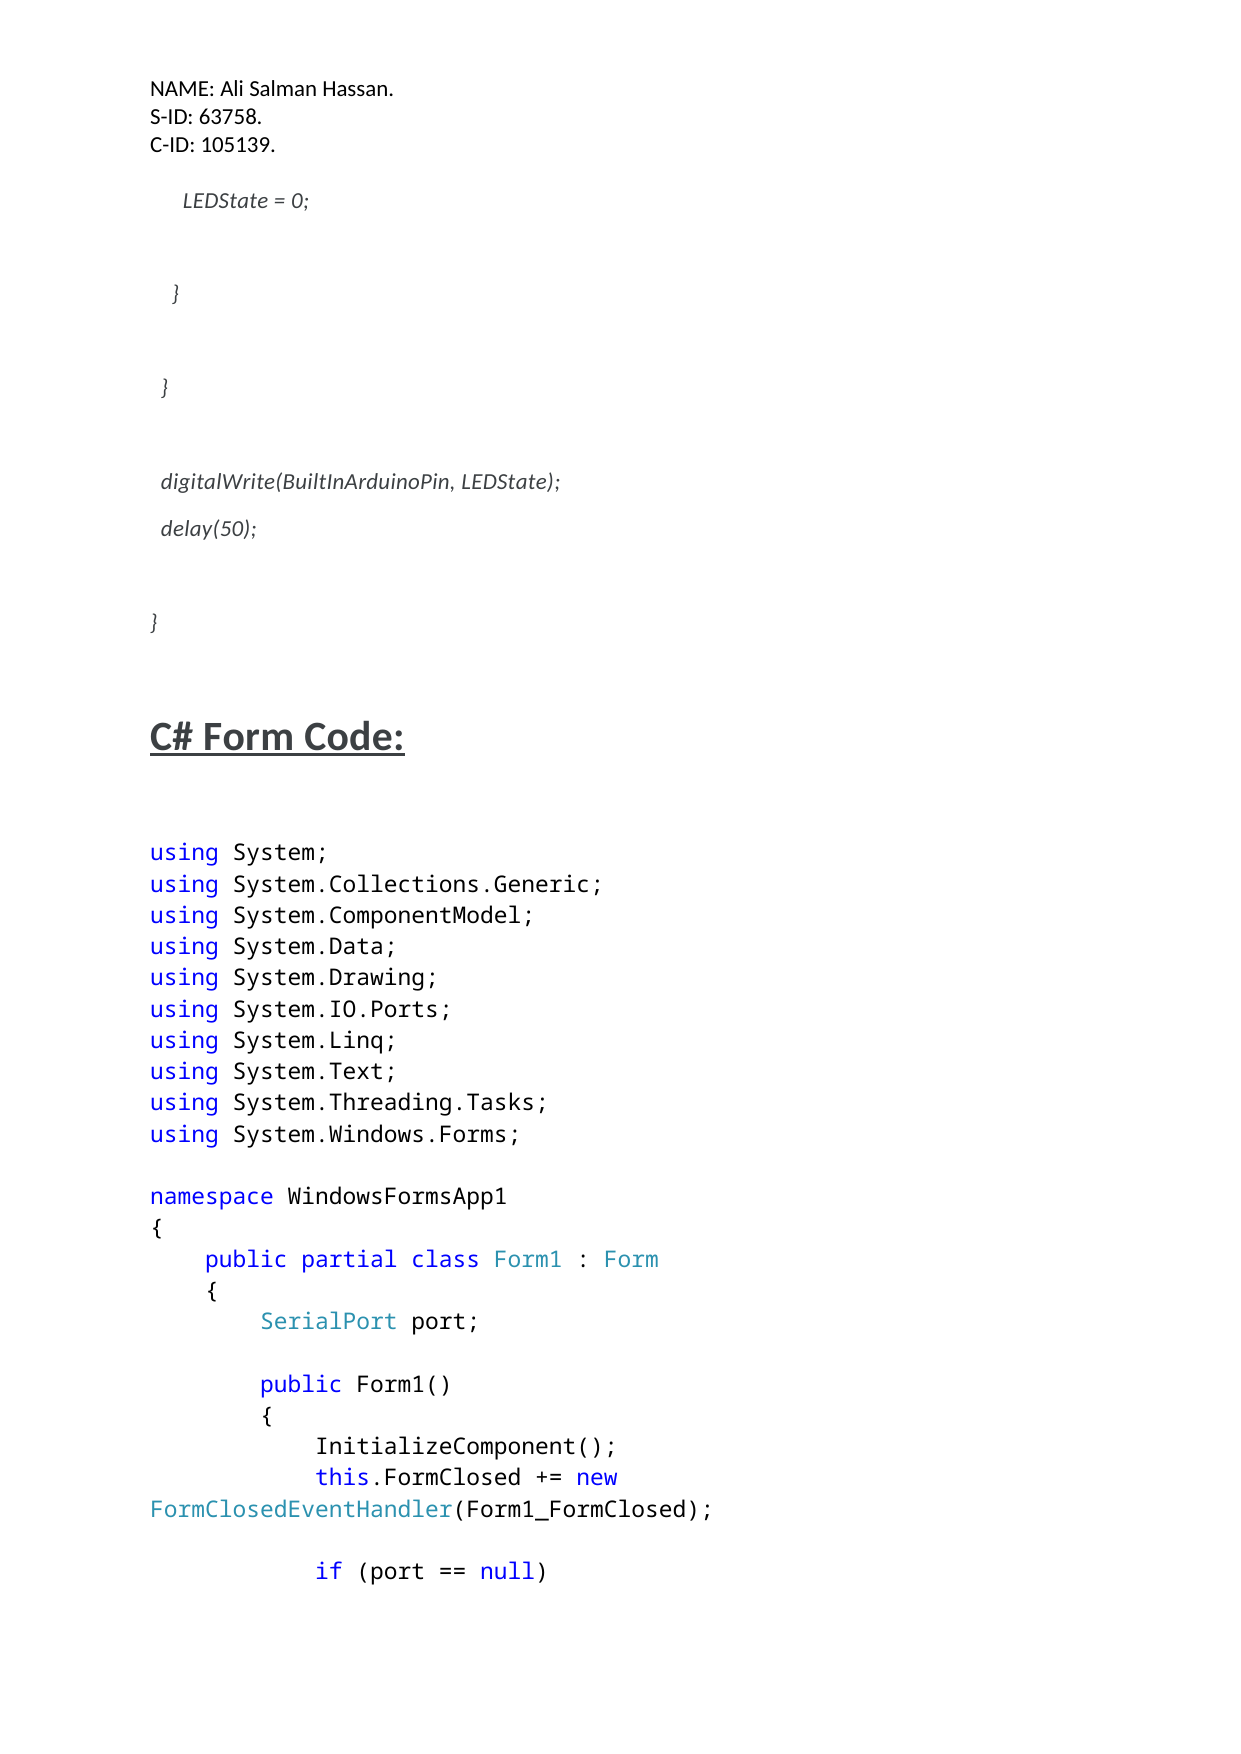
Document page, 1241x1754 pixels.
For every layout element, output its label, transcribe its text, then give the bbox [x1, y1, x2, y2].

text C# Form Code: [150, 710, 1090, 761]
text namespace WindowsFormsApp1 [150, 1180, 1090, 1211]
text LEDState = 0; [150, 186, 1090, 214]
text public Form1() [150, 1368, 1090, 1399]
text this.FormClosed += new FormClosedEventHandler(Form1_FormClosed); [150, 1461, 1090, 1524]
text } [150, 373, 1090, 401]
text using System.Collections.Generic; [150, 868, 1090, 899]
text using System.ComponentModel; [150, 899, 1090, 930]
text digitalWrite(BuiltInArduinoPin, LEDState); [150, 467, 1090, 495]
text using System.Text; [150, 1055, 1090, 1086]
text { [150, 1274, 1090, 1305]
text } [150, 608, 1090, 636]
text public partial class Form1 : Form [150, 1243, 1090, 1274]
text using System.Drawing; [150, 961, 1090, 993]
text SerialPort port; [150, 1305, 1090, 1336]
text { [150, 1399, 1090, 1430]
text using System; [150, 836, 1090, 868]
text using System.Threading.Tasks; [150, 1086, 1090, 1118]
text using System.Windows.Forms; [150, 1118, 1090, 1149]
text delay(50); [150, 514, 1090, 542]
text } [150, 279, 1090, 308]
text using System.Linq; [150, 1024, 1090, 1055]
text { [150, 1211, 1090, 1243]
text using System.IO.Ports; [150, 993, 1090, 1024]
text InitializeComponent(); [150, 1430, 1090, 1461]
text if (port == null) [150, 1555, 1090, 1586]
text using System.Data; [150, 930, 1090, 961]
